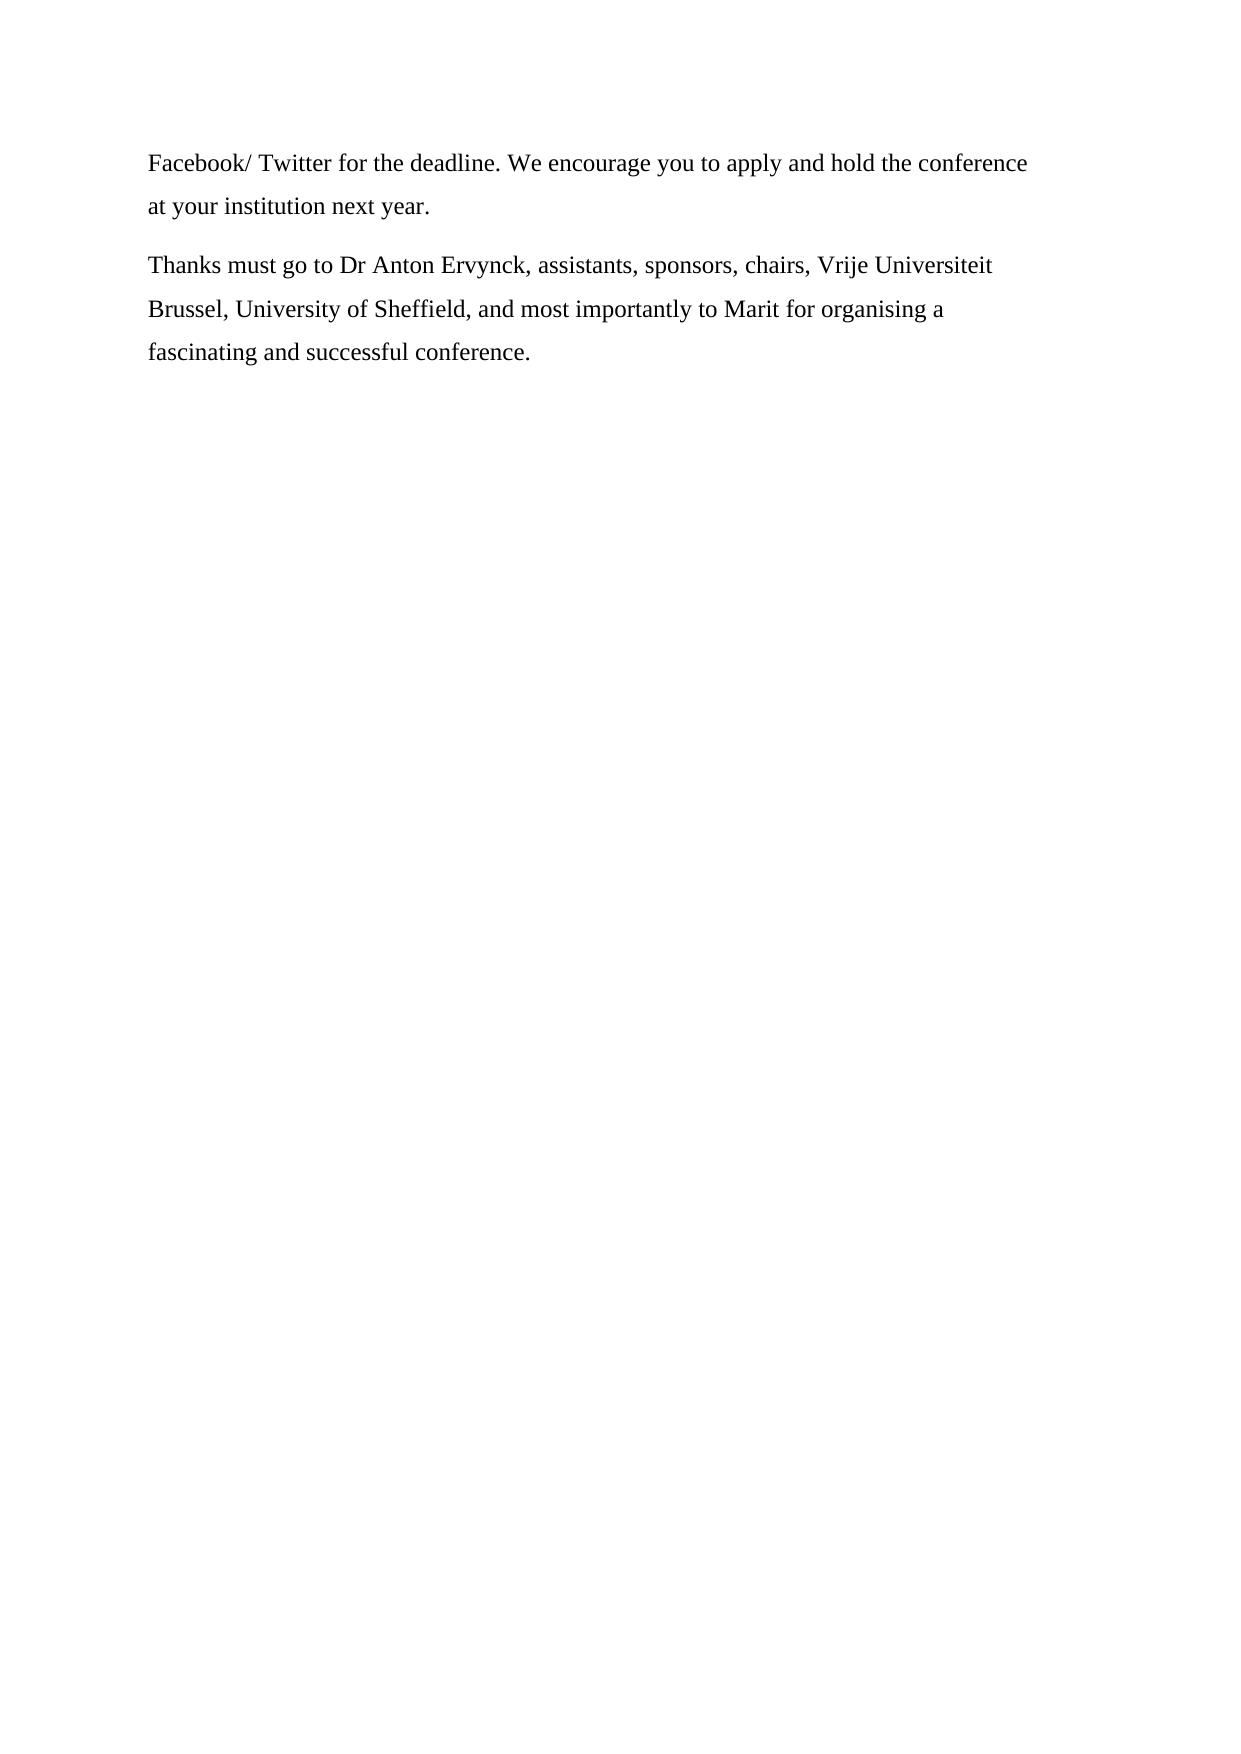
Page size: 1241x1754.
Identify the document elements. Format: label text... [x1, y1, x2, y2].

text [148, 148, 1043, 219]
text Thanks must go to Dr Anton Ervynck, assistants, sponsors, chairs, Vrije Universiteit Brussel, University of Sheffield, and most importantly to Marit for organising a fascinating and successful conference. [148, 251, 1043, 366]
